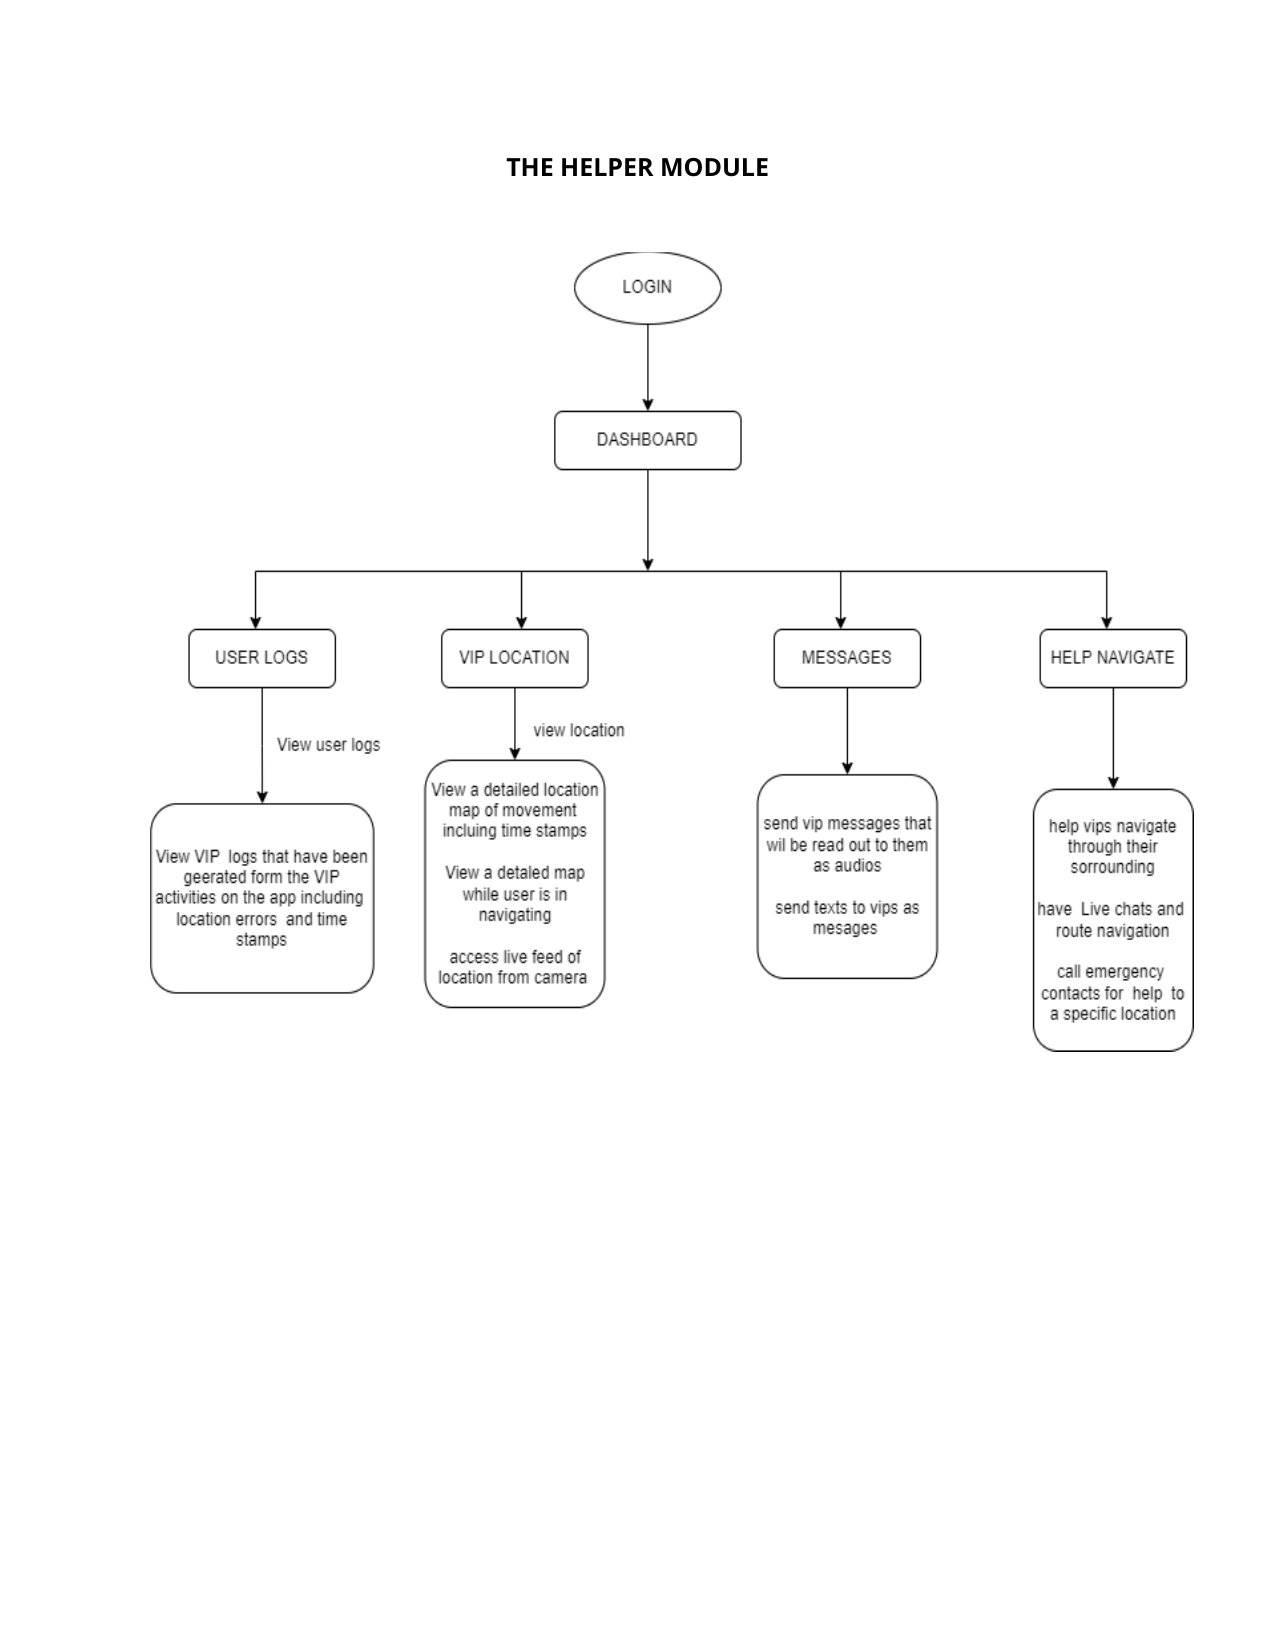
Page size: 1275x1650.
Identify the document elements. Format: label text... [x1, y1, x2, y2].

picture [150, 252, 1194, 1052]
text The helper module [150, 150, 1125, 184]
